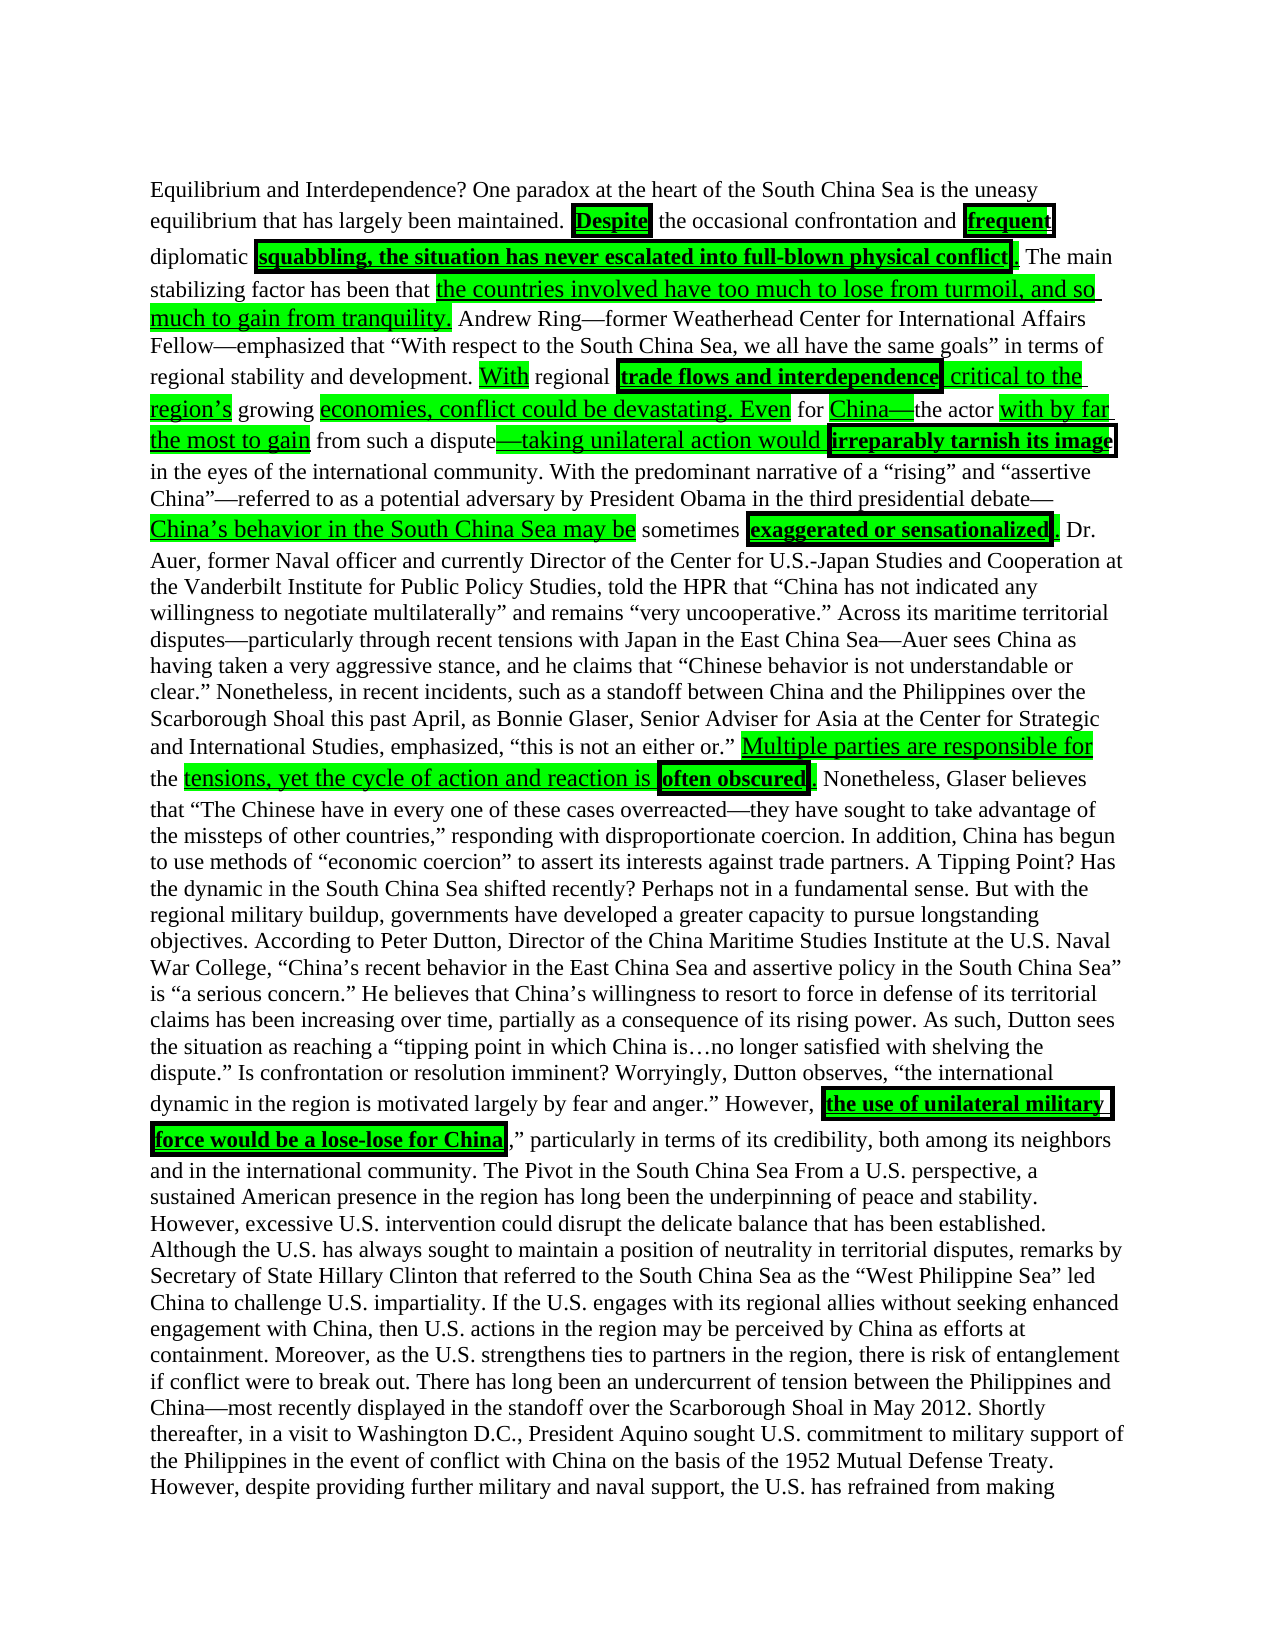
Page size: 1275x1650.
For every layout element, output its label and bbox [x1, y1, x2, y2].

text [150, 176, 1125, 1499]
